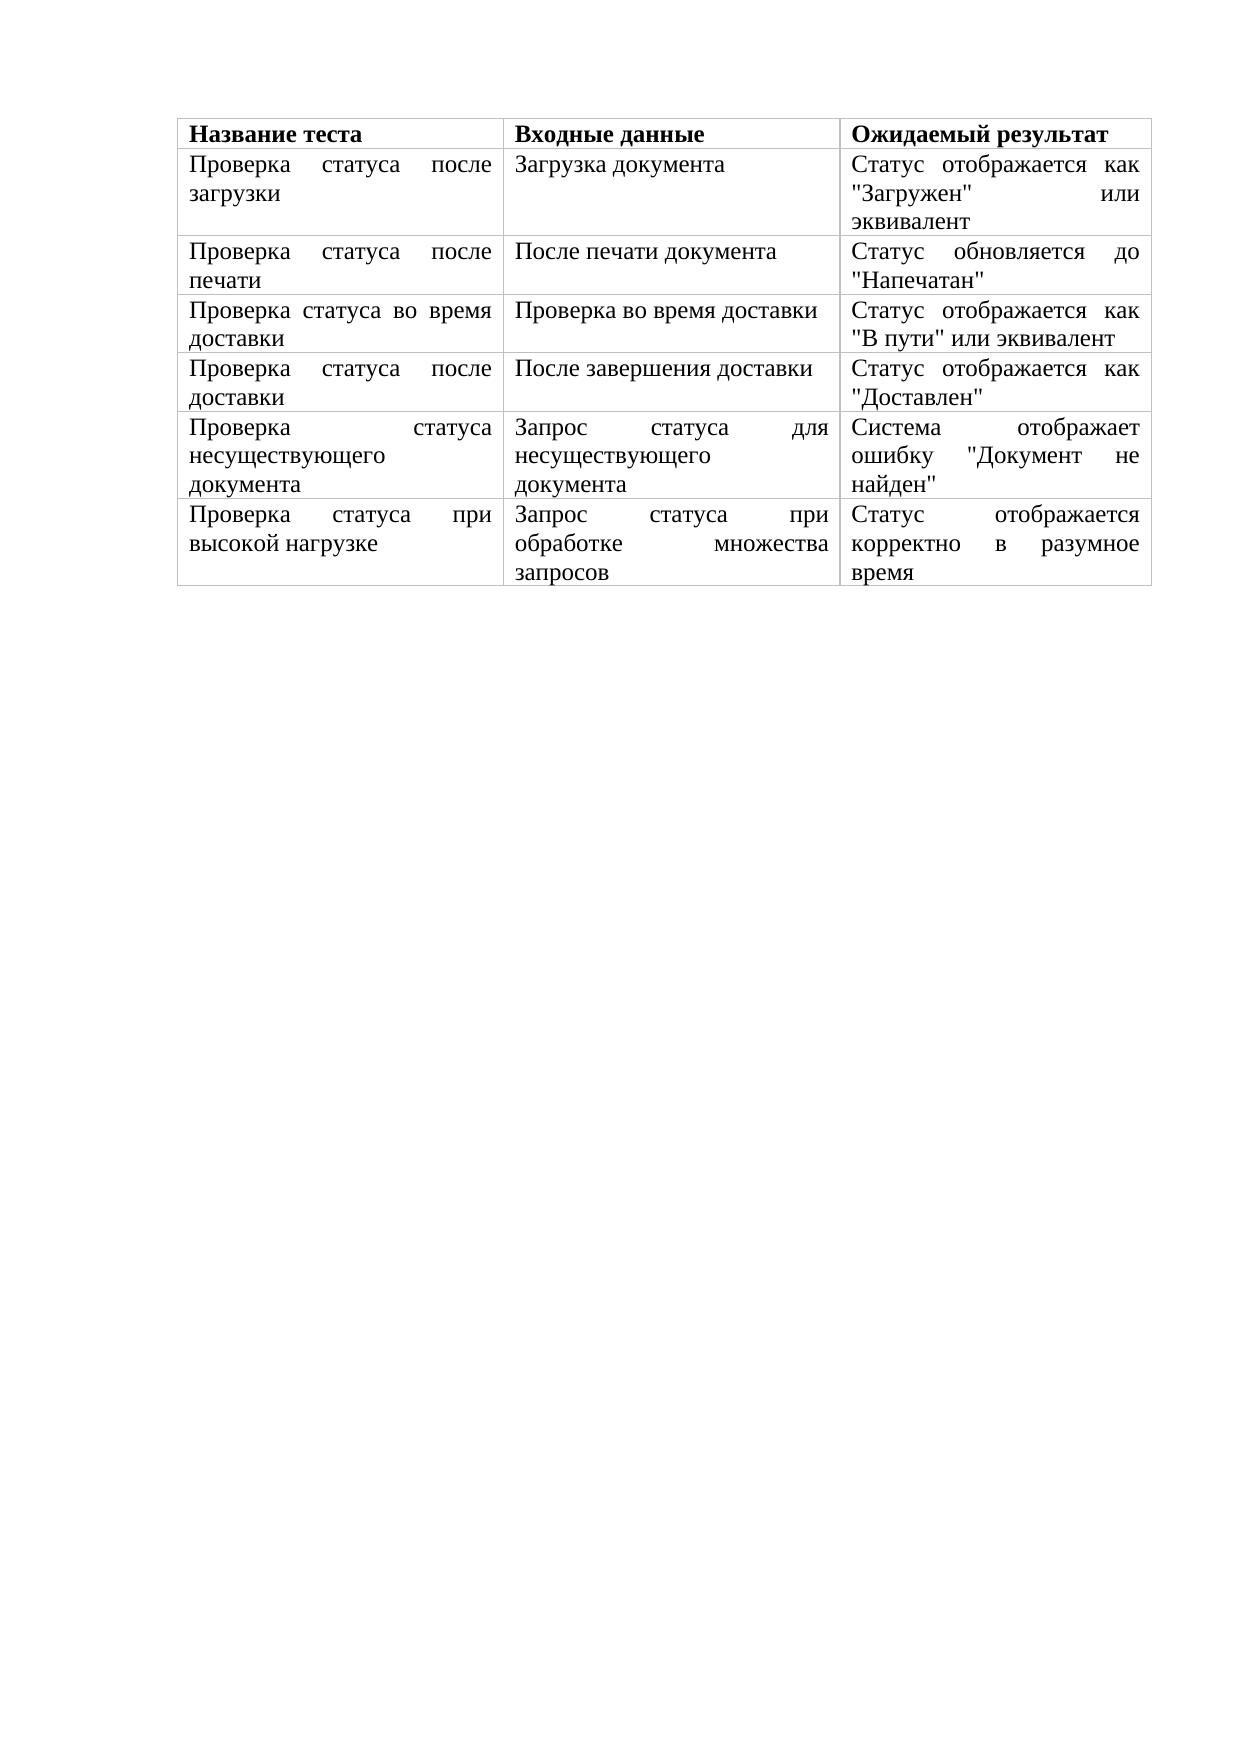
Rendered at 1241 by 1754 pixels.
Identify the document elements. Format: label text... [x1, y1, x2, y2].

table_cell Статус обновляется до "Напечатан" [841, 236, 1151, 294]
table_cell Проверка статуса после печати [178, 236, 503, 294]
table_cell Загрузка документа [504, 149, 839, 235]
table_header Название теста [178, 119, 503, 148]
table_cell Проверка статуса во время доставки [178, 295, 503, 352]
table_cell Запрос статуса при обработке множества запросов [504, 499, 839, 585]
table_header Ожидаемый результат [841, 119, 1151, 148]
table_cell Проверка статуса после загрузки [178, 149, 503, 235]
table_cell Статус отображается как "Загружен" или эквивалент [841, 149, 1151, 235]
table_cell Проверка статуса несуществующего документа [178, 412, 503, 498]
table_cell Статус отображается корректно в разумное время [841, 499, 1151, 585]
table_cell Проверка статуса при высокой нагрузке [178, 499, 503, 585]
table_header Входные данные [504, 119, 839, 148]
table_cell Статус отображается как "В пути" или эквивалент [841, 295, 1151, 352]
table_cell Проверка во время доставки [504, 295, 839, 352]
table_cell Статус отображается как "Доставлен" [841, 353, 1151, 411]
table_cell Запрос статуса для несуществующего документа [504, 412, 839, 498]
table_cell После завершения доставки [504, 353, 839, 411]
table_cell После печати документа [504, 236, 839, 294]
table_cell Система отображает ошибку "Документ не найден" [841, 412, 1151, 498]
table_cell Проверка статуса после доставки [178, 353, 503, 411]
